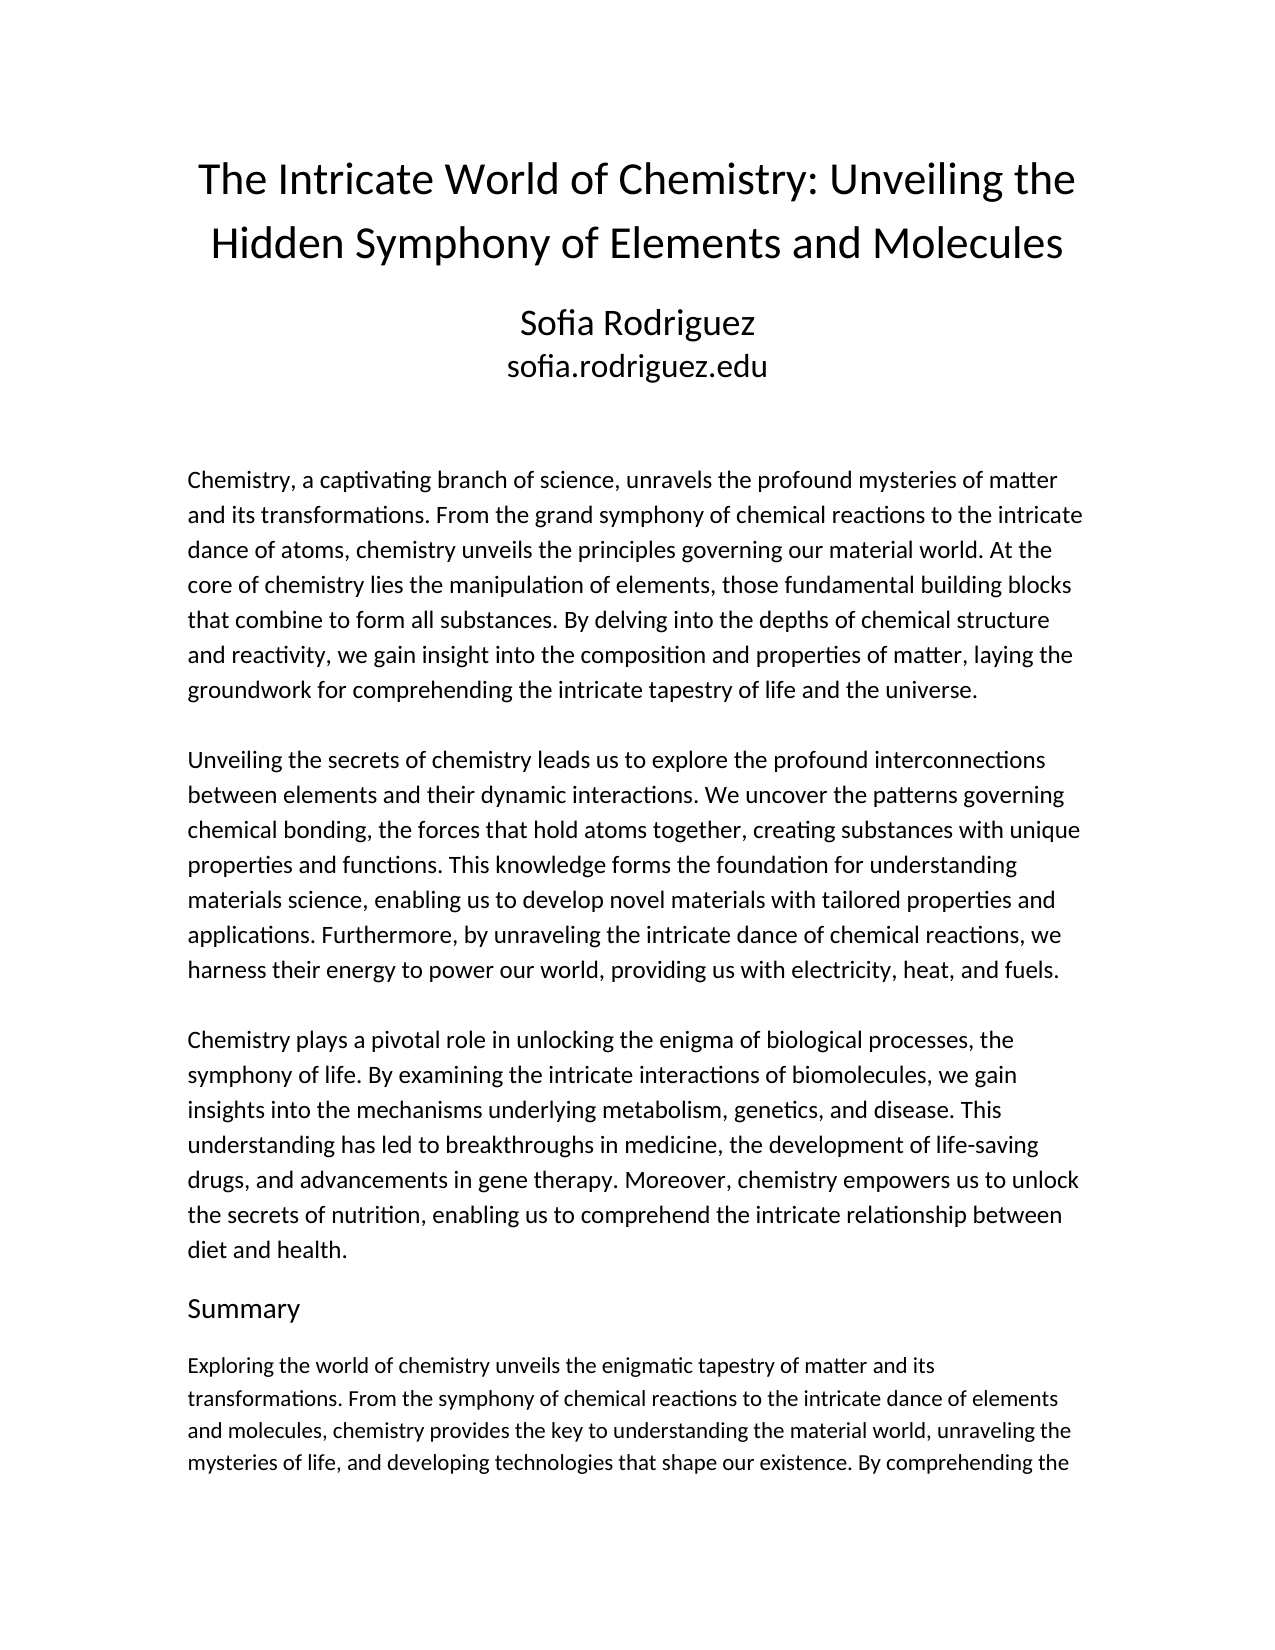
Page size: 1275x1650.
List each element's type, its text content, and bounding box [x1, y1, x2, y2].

text Summary [187, 1290, 1087, 1325]
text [187, 1351, 1087, 1476]
text Chemistry, a captivating branch of science, unravels the profound mysteries of matter and its transformations. From the grand symphony of chemical reactions to the intricate dance of atoms, chemistry unveils the principles governing our material world. At the core of chemistry lies the manipulation of elements, those fundamental building blocks that combine to form all substances. By delving into the depths of chemical structure and reactivity, we gain insight into the composition and properties of matter, laying the groundwork for comprehending the intricate tapestry of life and the universe. Unveiling the secrets of chemistry leads us to explore the profound interconnections between elements and their dynamic interactions. We uncover the patterns governing chemical bonding, the forces that hold atoms together, creating substances with unique properties and functions. This knowledge forms the foundation for understanding materials science, enabling us to develop novel materials with tailored properties and applications. Furthermore, by unraveling the intricate dance of chemical reactions, we harness their energy to power our world, providing us with electricity, heat, and fuels. Chemistry plays a pivotal role in unlocking the enigma of biological processes, the symphony of life. By examining the intricate interactions of biomolecules, we gain insights into the mechanisms underlying metabolism, genetics, and disease. This understanding has led to breakthroughs in medicine, the development of life-saving drugs, and advancements in gene therapy. Moreover, chemistry empowers us to unlock the secrets of nutrition, enabling us to comprehend the intricate relationship between diet and health. [187, 464, 1087, 1264]
text The Intricate World of Chemistry: Unveiling the Hidden Symphony of Elements and Molecules [187, 150, 1087, 270]
text sofia.rodriguez.edu [187, 345, 1087, 386]
text Sofia Rodriguez [187, 299, 1087, 345]
